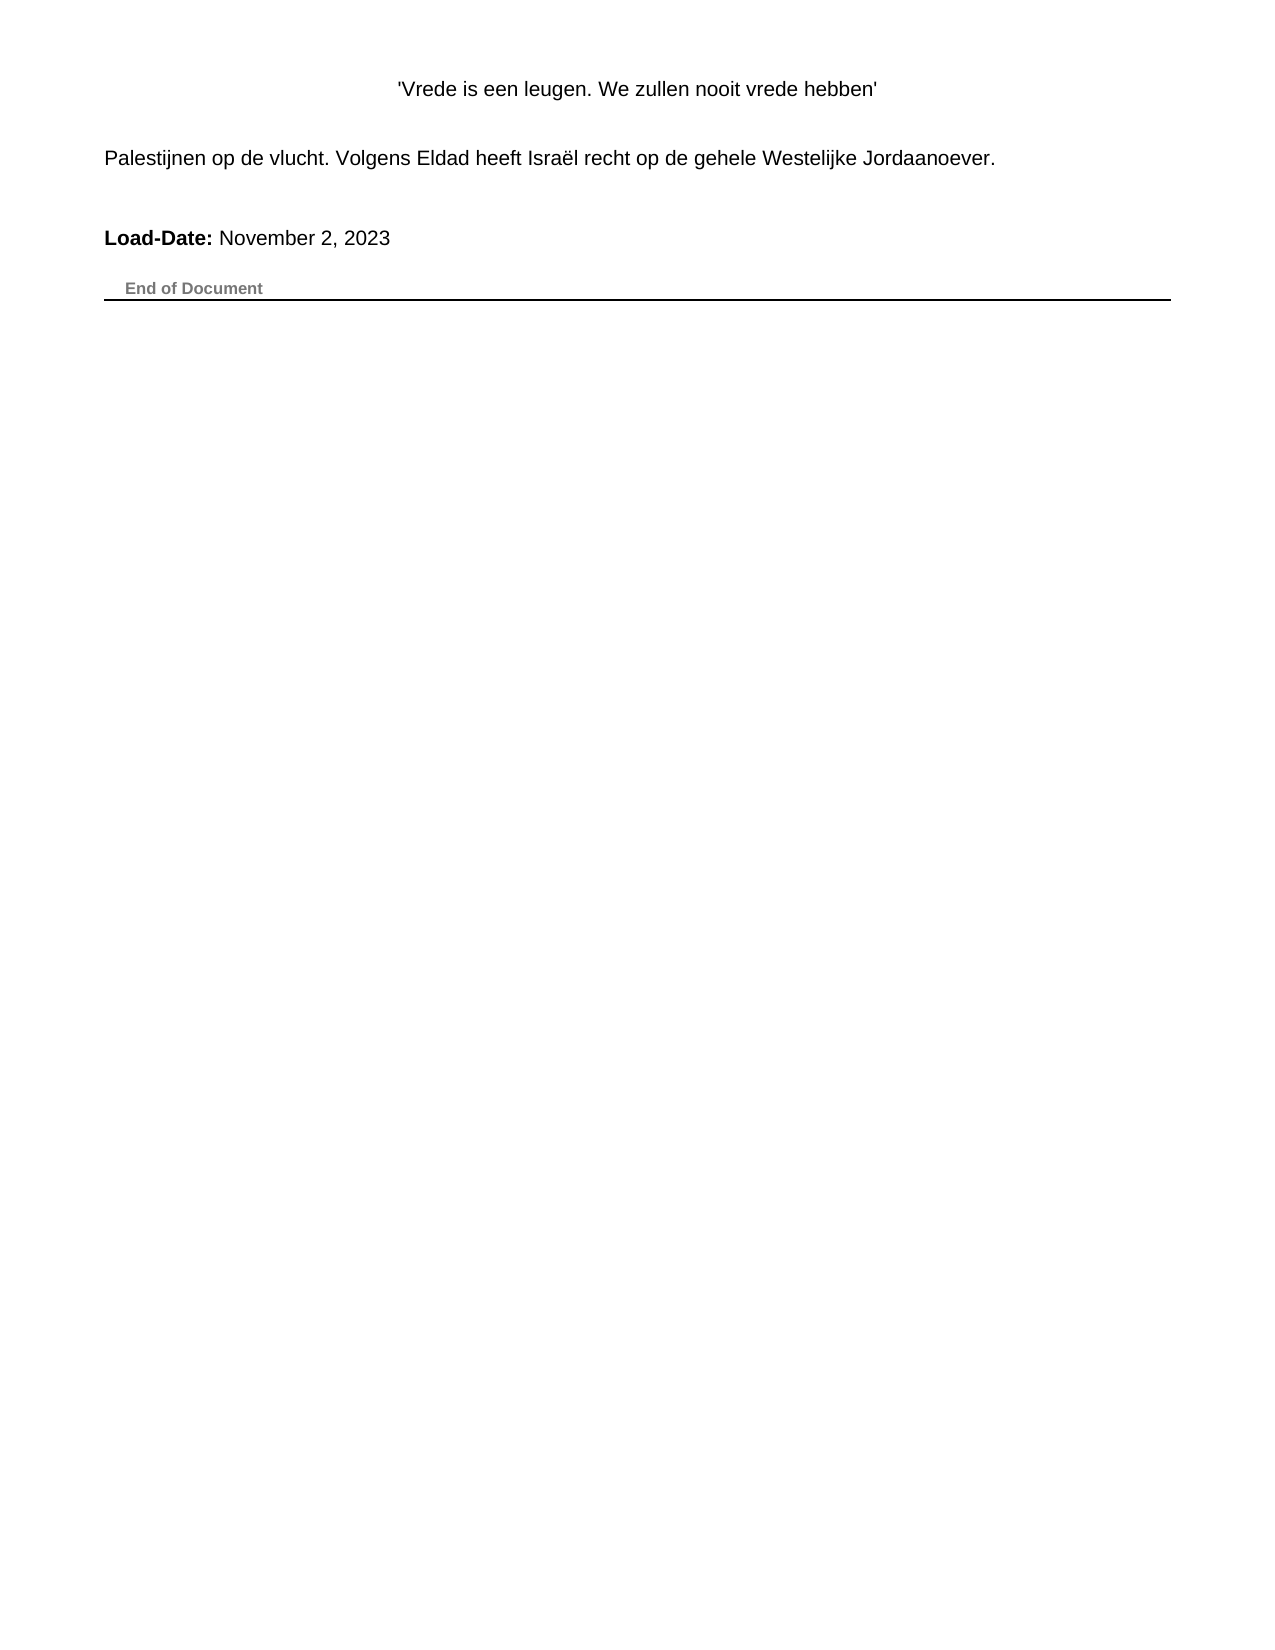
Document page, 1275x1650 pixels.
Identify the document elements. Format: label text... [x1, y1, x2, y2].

text End of Document [125, 279, 1171, 298]
text Load-Date: November 2, 2023 [104, 194, 1171, 250]
text Palestijnen op de vlucht. Volgens Eldad heeft Israël recht op de gehele Westelijke Jordaanoever. [104, 142, 1171, 169]
